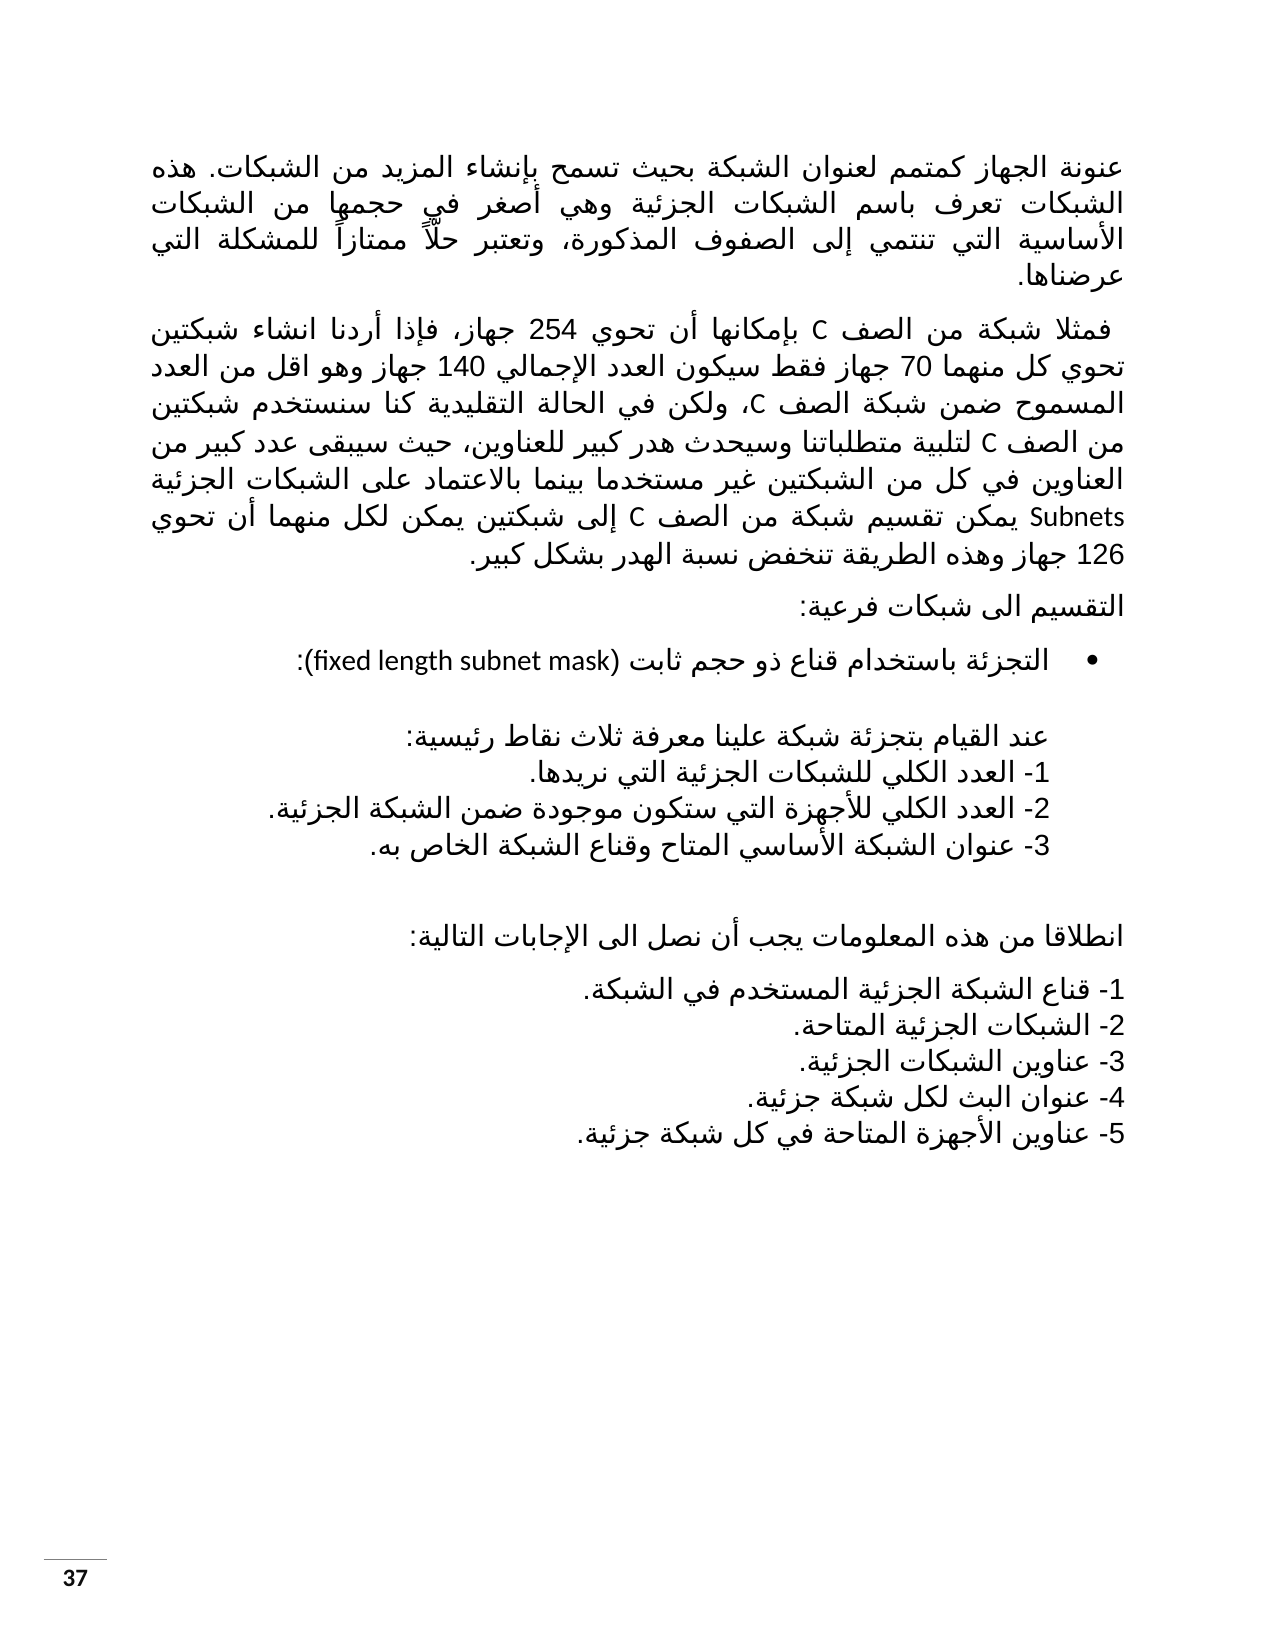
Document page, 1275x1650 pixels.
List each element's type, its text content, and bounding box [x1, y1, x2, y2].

list عند القيام بتجزئة شبكة علينا معرفة ثلاث نقاط رئيسية: [150, 719, 1050, 753]
text التقسيم الى شبكات فرعية: [150, 589, 1125, 623]
list 3- عنوان الشبكة الأساسي المتاح وقناع الشبكة الخاص به. [150, 828, 1050, 861]
list 2- العدد الكلي للأجهزة التي ستكون موجودة ضمن الشبكة الجزئية. [150, 791, 1050, 825]
list 1- العدد الكلي للشبكات الجزئية التي نريدها. [150, 755, 1050, 789]
list التجزئة باستخدام قناع ذو حجم ثابت (fixed length subnet mask): [150, 642, 1087, 678]
text 1- قناع الشبكة الجزئية المستخدم في الشبكة. 2- الشبكات الجزئية المتاحة. 3- عناوين الشبكات الجزئية. 4- عنوان البث لكل شبكة جزئية. 5- عناوين الأجهزة المتاحة في كل شبكة جزئية. [150, 972, 1125, 1150]
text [150, 150, 1125, 292]
text فمثلا شبكة من الصف C بإمكانها أن تحوي 254 جهاز، فإذا أردنا انشاء شبكتين تحوي كل منهما 70 جهاز فقط سيكون العدد الإجمالي 140 جهاز وهو اقل من العدد المسموح ضمن شبكة الصف C، ولكن في الحالة التقليدية كنا سنستخدم شبكتين من الصف C لتلبية متطلباتنا وسيحدث هدر كبير للعناوين، حيث سيبقى عدد كبير من العناوين في كل من الشبكتين غير مستخدما بينما بالاعتماد على الشبكات الجزئية Subnets يمكن تقسيم شبكة من الصف C إلى شبكتين يمكن لكل منهما أن تحوي 126 جهاز وهذه الطريقة تنخفض نسبة الهدر بشكل كبير. [150, 311, 1125, 570]
text انطلاقا من هذه المعلومات يجب أن نصل الى الإجابات التالية: [150, 919, 1125, 952]
